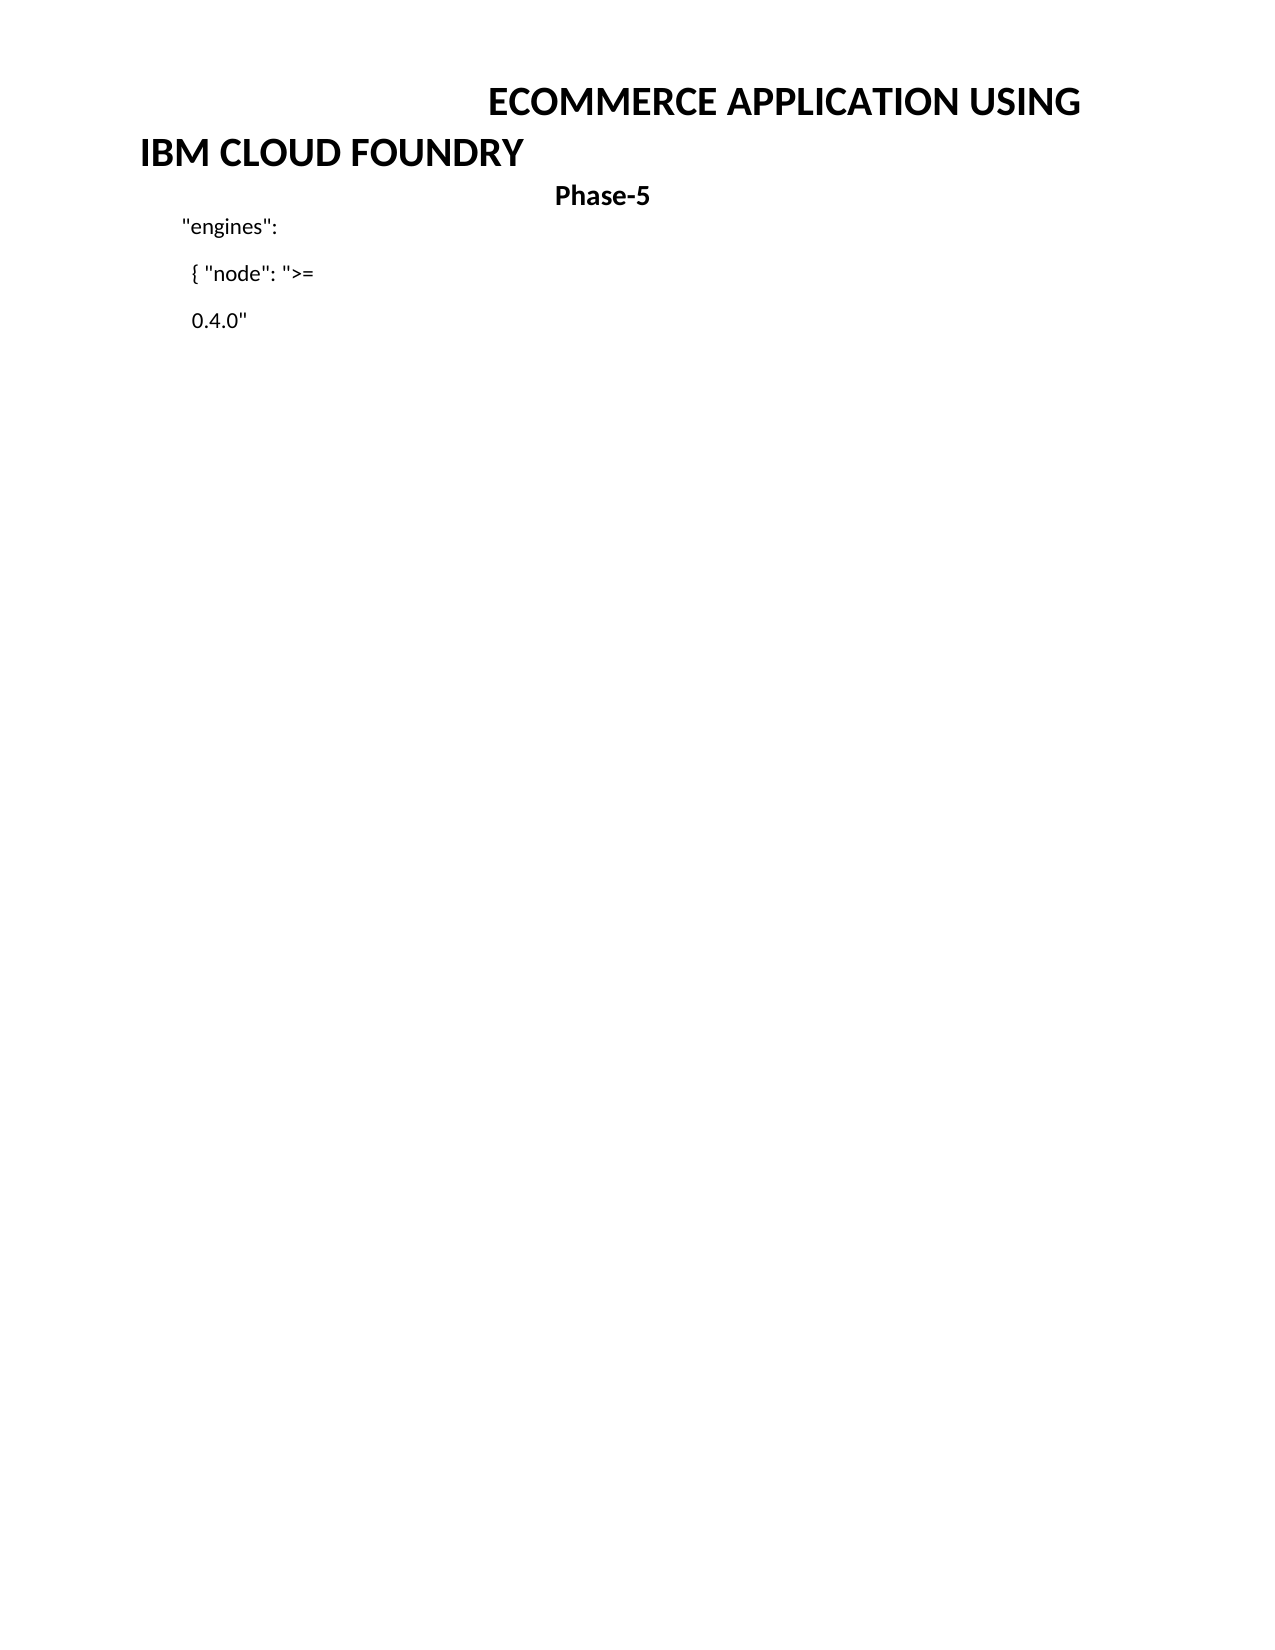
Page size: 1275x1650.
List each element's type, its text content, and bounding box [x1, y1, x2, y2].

text "engines": { "node": ">= 0.4.0" [181, 212, 362, 334]
